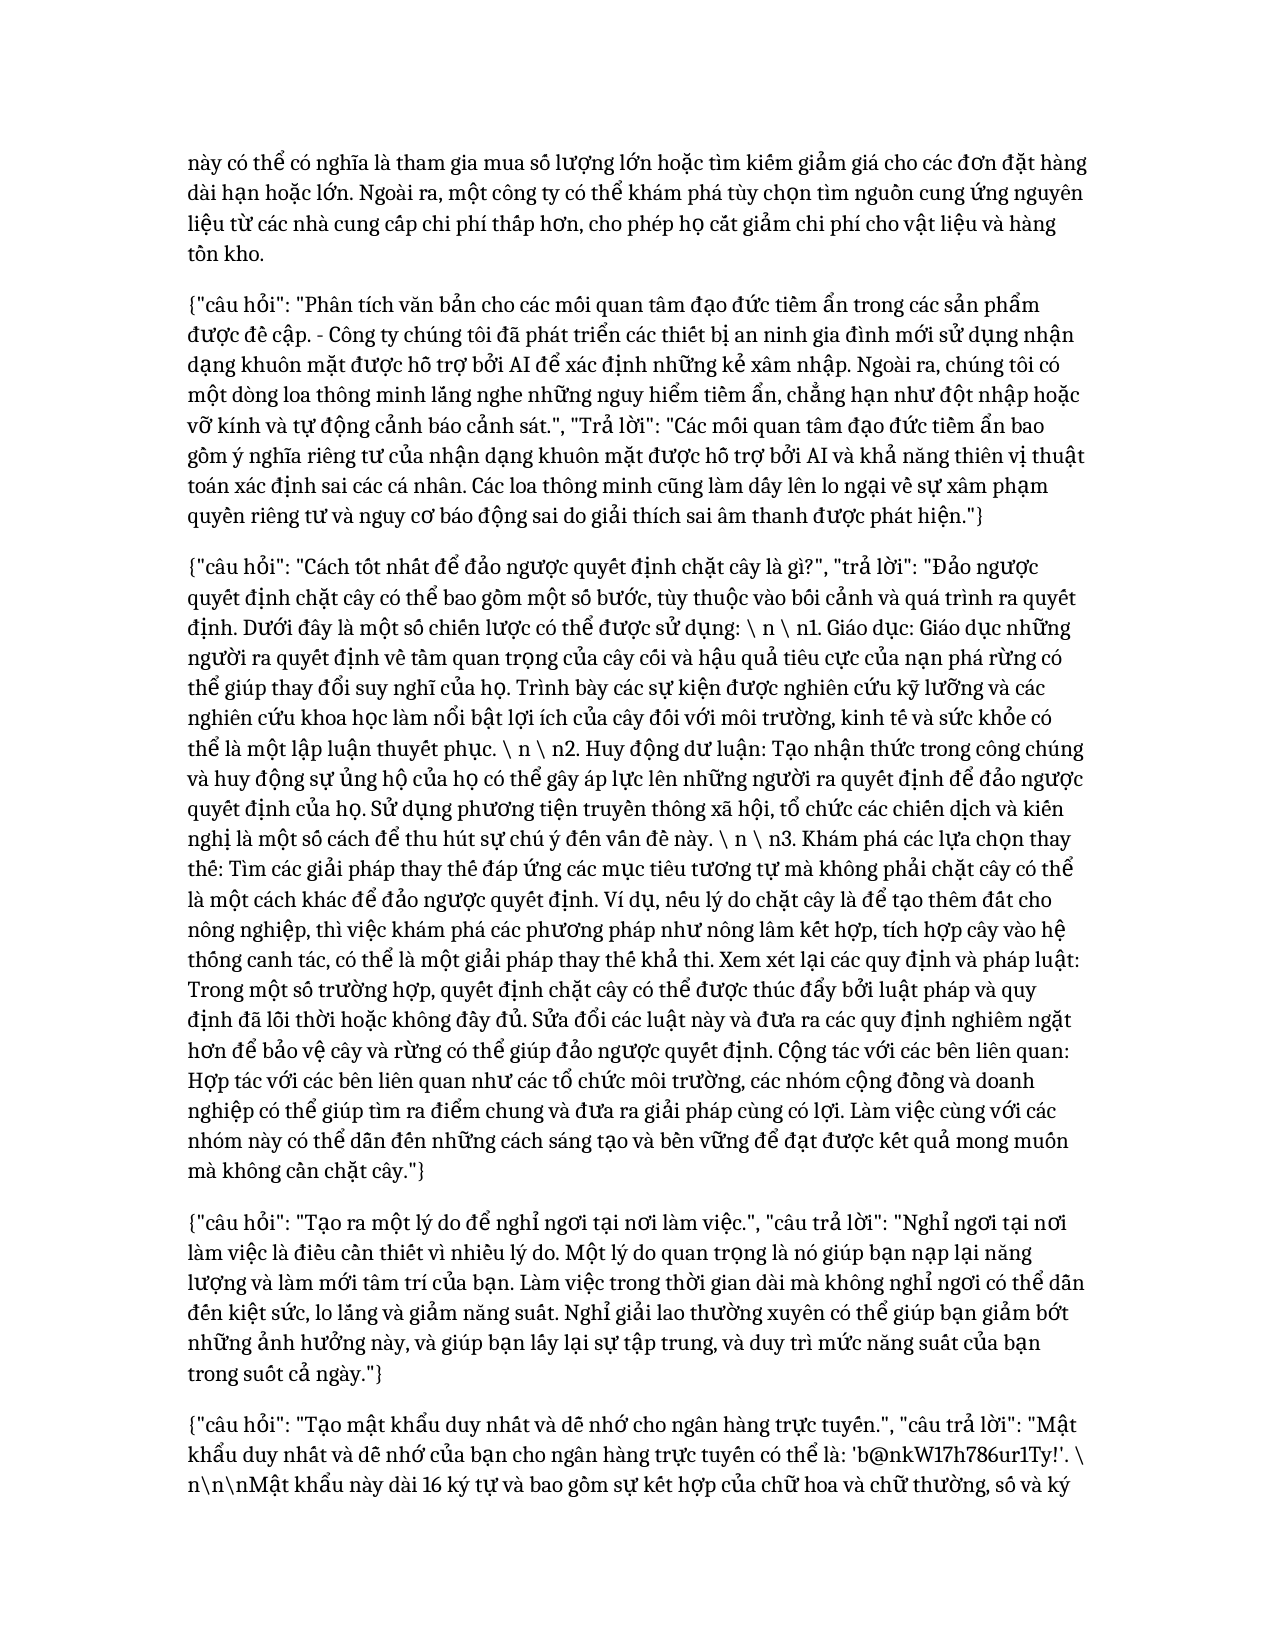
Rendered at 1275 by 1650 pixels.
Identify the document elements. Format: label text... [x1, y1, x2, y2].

text {"câu hỏi": "Phân tích văn bản cho các mối quan tâm đạo đức tiềm ẩn trong các sản phẩm được đề cập. - Công ty chúng tôi đã phát triển các thiết bị an ninh gia đình mới sử dụng nhận dạng khuôn mặt được hỗ trợ bởi AI để xác định những kẻ xâm nhập. Ngoài ra, chúng tôi có một dòng loa thông minh lắng nghe những nguy hiểm tiềm ẩn, chẳng hạn như đột nhập hoặc vỡ kính và tự động cảnh báo cảnh sát.", "Trả lời": "Các mối quan tâm đạo đức tiềm ẩn bao gồm ý nghĩa riêng tư của nhận dạng khuôn mặt được hỗ trợ bởi AI và khả năng thiên vị thuật toán xác định sai các cá nhân. Các loa thông minh cũng làm dấy lên lo ngại về sự xâm phạm quyền riêng tư và nguy cơ báo động sai do giải thích sai âm thanh được phát hiện."} [187, 292, 1087, 529]
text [187, 1411, 1087, 1498]
text {"câu hỏi": "Tạo ra một lý do để nghỉ ngơi tại nơi làm việc.", "câu trả lời": "Nghỉ ngơi tại nơi làm việc là điều cần thiết vì nhiều lý do. Một lý do quan trọng là nó giúp bạn nạp lại năng lượng và làm mới tâm trí của bạn. Làm việc trong thời gian dài mà không nghỉ ngơi có thể dẫn đến kiệt sức, lo lắng và giảm năng suất. Nghỉ giải lao thường xuyên có thể giúp bạn giảm bớt những ảnh hưởng này, và giúp bạn lấy lại sự tập trung, và duy trì mức năng suất của bạn trong suốt cả ngày."} [187, 1209, 1087, 1387]
text {"câu hỏi": "Cách tốt nhất để đảo ngược quyết định chặt cây là gì?", "trả lời": "Đảo ngược quyết định chặt cây có thể bao gồm một số bước, tùy thuộc vào bối cảnh và quá trình ra quyết định. Dưới đây là một số chiến lược có thể được sử dụng: \ n \ n1. Giáo dục: Giáo dục những người ra quyết định về tầm quan trọng của cây cối và hậu quả tiêu cực của nạn phá rừng có thể giúp thay đổi suy nghĩ của họ. Trình bày các sự kiện được nghiên cứu kỹ lưỡng và các nghiên cứu khoa học làm nổi bật lợi ích của cây đối với môi trường, kinh tế và sức khỏe có thể là một lập luận thuyết phục. \ n \ n2. Huy động dư luận: Tạo nhận thức trong công chúng và huy động sự ủng hộ của họ có thể gây áp lực lên những người ra quyết định để đảo ngược quyết định của họ. Sử dụng phương tiện truyền thông xã hội, tổ chức các chiến dịch và kiến nghị là một số cách để thu hút sự chú ý đến vấn đề này. \ n \ n3. Khám phá các lựa chọn thay thế: Tìm các giải pháp thay thế đáp ứng các mục tiêu tương tự mà không phải chặt cây có thể là một cách khác để đảo ngược quyết định. Ví dụ, nếu lý do chặt cây là để tạo thêm đất cho nông nghiệp, thì việc khám phá các phương pháp như nông lâm kết hợp, tích hợp cây vào hệ thống canh tác, có thể là một giải pháp thay thế khả thi. Xem xét lại các quy định và pháp luật: Trong một số trường hợp, quyết định chặt cây có thể được thúc đẩy bởi luật pháp và quy định đã lỗi thời hoặc không đầy đủ. Sửa đổi các luật này và đưa ra các quy định nghiêm ngặt hơn để bảo vệ cây và rừng có thể giúp đảo ngược quyết định. Cộng tác với các bên liên quan: Hợp tác với các bên liên quan như các tổ chức môi trường, các nhóm cộng đồng và doanh nghiệp có thể giúp tìm ra điểm chung và đưa ra giải pháp cùng có lợi. Làm việc cùng với các nhóm này có thể dẫn đến những cách sáng tạo và bền vững để đạt được kết quả mong muốn mà không cần chặt cây."} [187, 554, 1087, 1185]
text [187, 150, 1087, 267]
